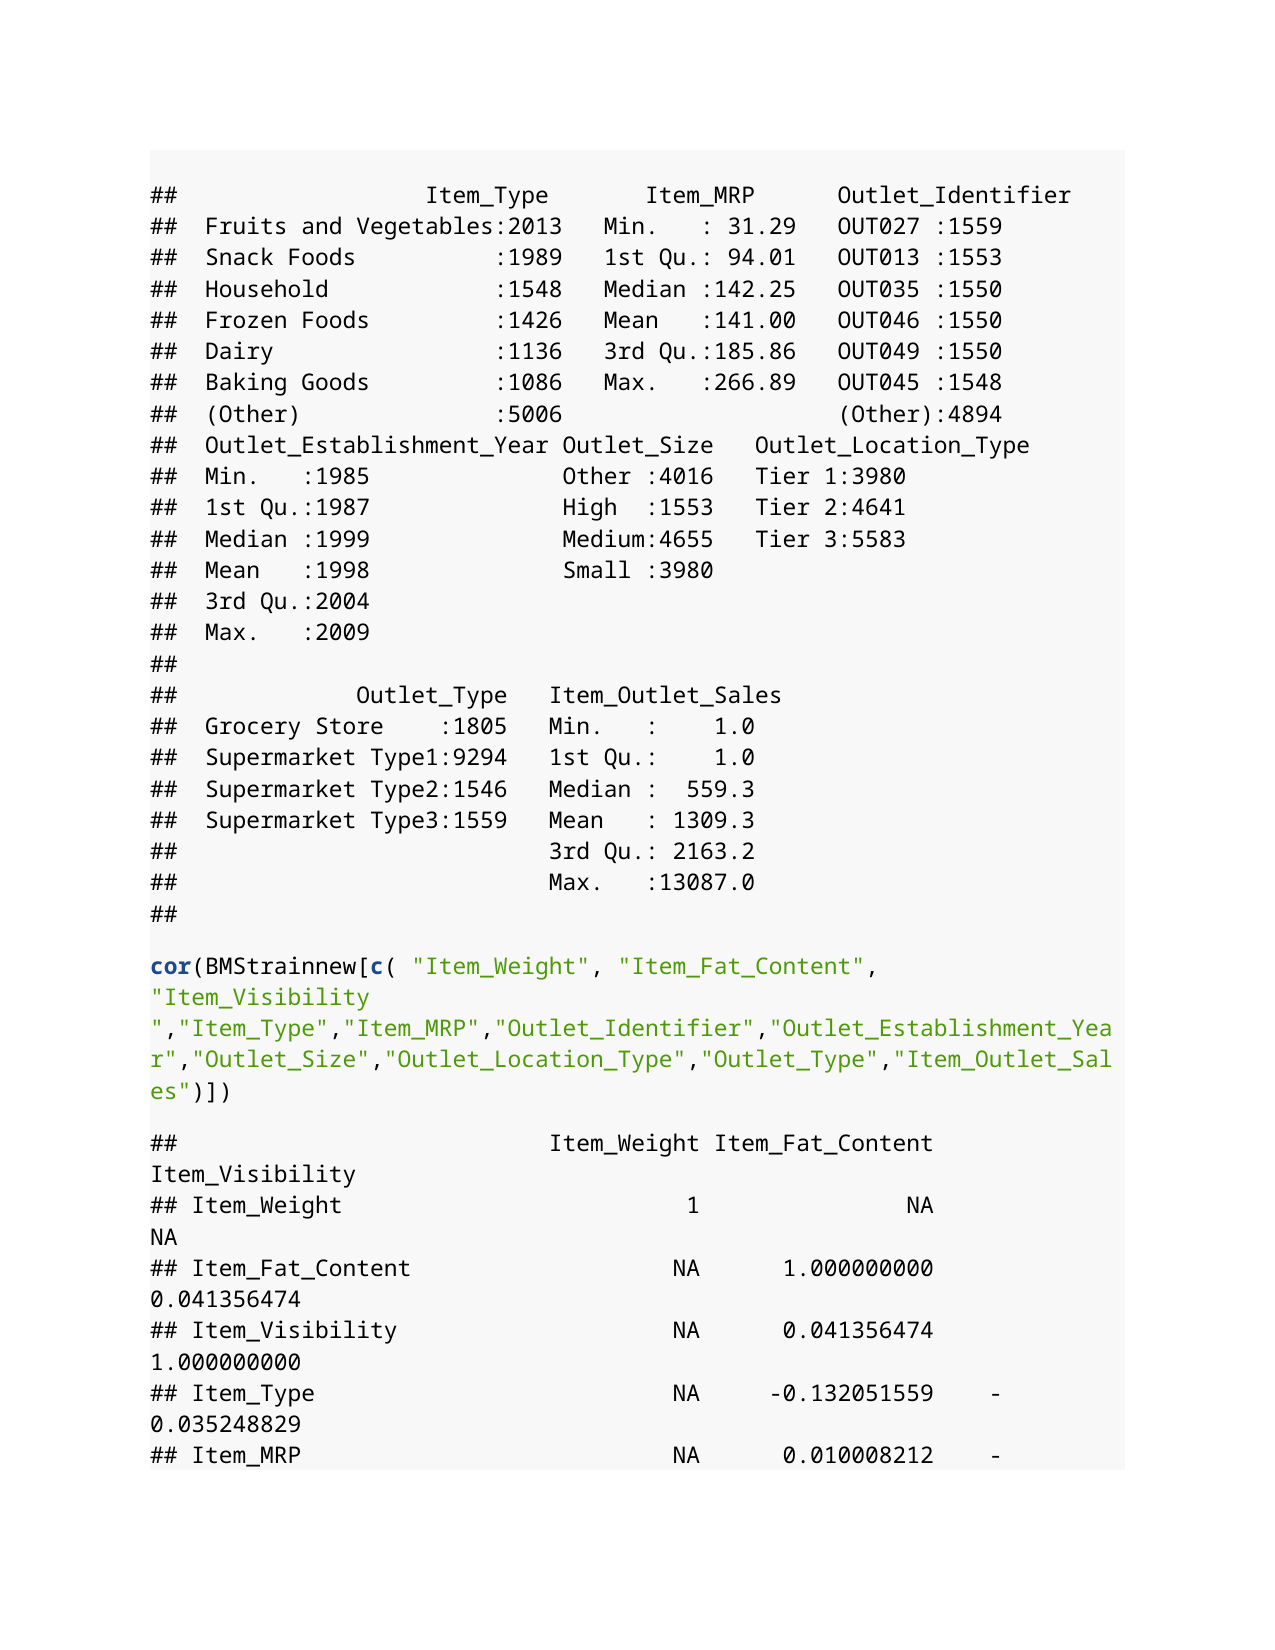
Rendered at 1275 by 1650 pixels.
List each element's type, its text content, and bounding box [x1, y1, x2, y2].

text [150, 1127, 1125, 1470]
text cor(BMStrainnew[c( "Item_Weight", "Item_Fat_Content", "Item_Visibility","Item_Type","Item_MRP","Outlet_Identifier","Outlet_Establishment_Year","Outlet_Size","Outlet_Location_Type","Outlet_Type","Item_Outlet_Sales")]) [150, 949, 1125, 1106]
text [150, 150, 1125, 929]
